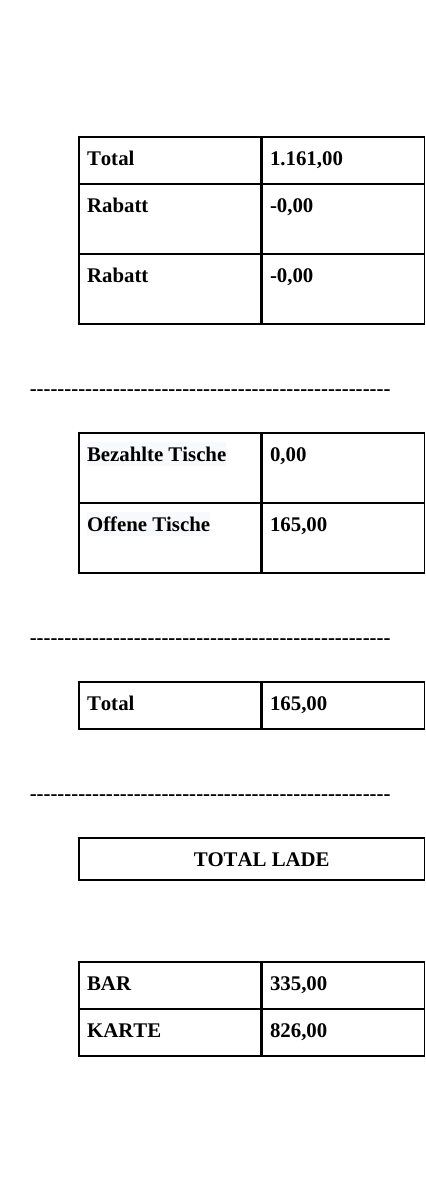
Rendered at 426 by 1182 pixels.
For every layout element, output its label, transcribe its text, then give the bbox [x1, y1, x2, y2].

table_header BAR [80, 963, 260, 1008]
table_header Bezahlte Tische [80, 434, 260, 502]
table_cell -0,00 [263, 185, 424, 253]
table_cell Rabatt [80, 255, 260, 323]
text ---------------------------------------------------- [29, 625, 395, 649]
table_header Total [80, 138, 260, 183]
table_header 335,00 [263, 963, 424, 1008]
table_header Total [80, 683, 260, 728]
text ---------------------------------------------------- [29, 781, 395, 805]
table_cell 165,00 [263, 504, 424, 572]
table_header 165,00 [263, 683, 424, 728]
table_header 0,00 [263, 434, 424, 502]
table_cell -0,00 [263, 255, 424, 323]
table_header 1.161,00 [263, 138, 424, 183]
table_header TOTAL LADE [80, 839, 424, 879]
table_cell Rabatt [80, 185, 260, 253]
table_cell 826,00 [263, 1010, 424, 1055]
table_cell KARTE [80, 1010, 260, 1055]
text ---------------------------------------------------- [29, 376, 395, 400]
table_cell Offene Tische [80, 504, 260, 572]
